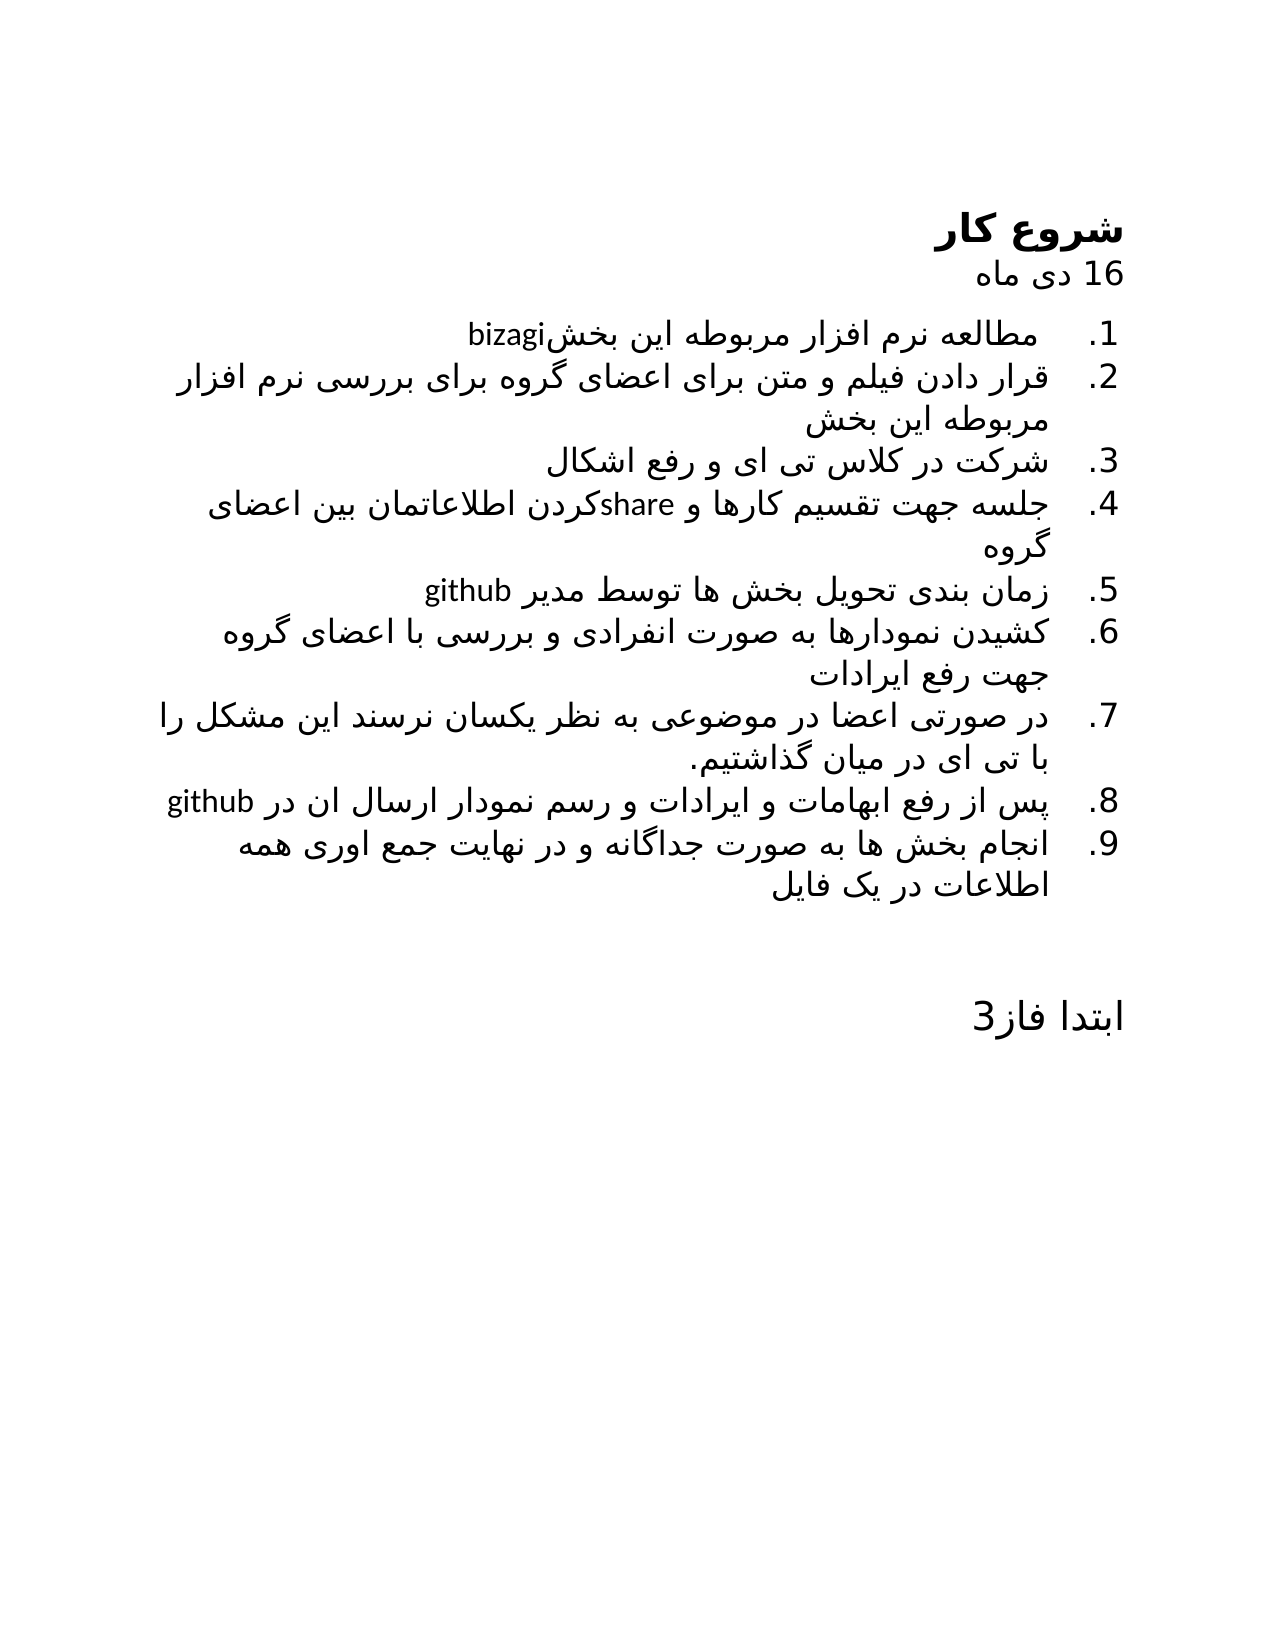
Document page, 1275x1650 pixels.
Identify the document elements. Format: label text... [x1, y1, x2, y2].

list شرکت در کلاس تی ای و رفع اشکال [150, 441, 1087, 480]
text 16 دی ماه [150, 255, 1125, 294]
list در صورتی اعضا در موضوعی به نظر یکسان نرسند این مشکل را با تی ای در میان گذاشتیم. [150, 696, 1087, 777]
list مطالعه نرم افزار مربوطه این بخشbizagi [150, 313, 1087, 354]
list کشیدن نمودارها به صورت انفرادی و بررسی با اعضای گروه جهت رفع ایرادات [150, 613, 1087, 693]
list جلسه جهت تقسیم کارها و shareکردن اطلاعاتمان بین اعضای گروه [150, 483, 1087, 566]
list پس از رفع ابهامات و ایرادات و رسم نمودار ارسال ان در github [150, 780, 1087, 821]
list قرار دادن فیلم و متن برای اعضای گروه برای بررسی نرم افزار مربوطه این بخش [150, 357, 1087, 438]
list انجام بخش ها به صورت جداگانه و در نهایت جمع اوری همه اطلاعات در یک فایل [150, 824, 1087, 905]
subtitle ابتدا فاز3 [150, 993, 1125, 1039]
subtitle شروع کار [150, 205, 1125, 251]
list زمان بندی تحویل بخش ها توسط مدیر github [150, 569, 1087, 609]
